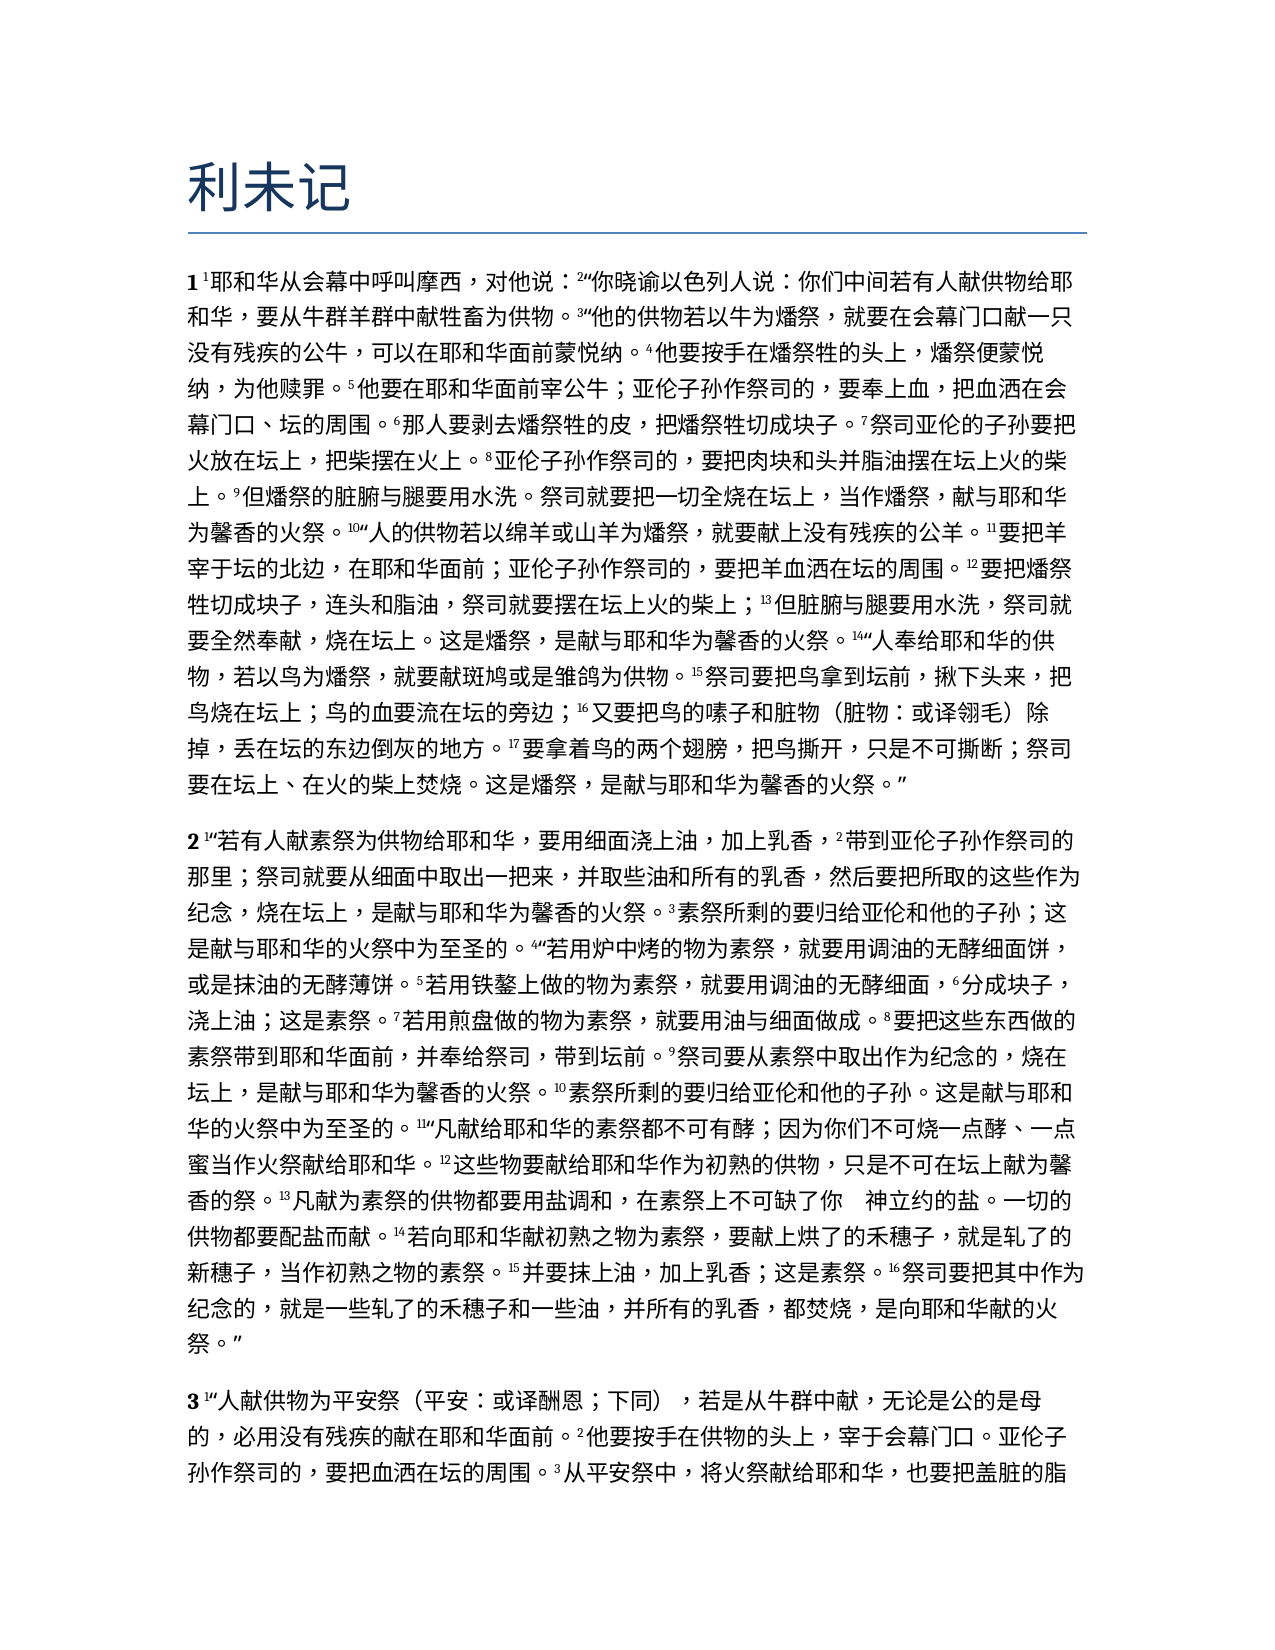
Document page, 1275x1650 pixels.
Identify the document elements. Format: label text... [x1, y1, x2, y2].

text 2 1“若有人献素祭为供物给耶和华，要用细面浇上油，加上乳香，2带到亚伦子孙作祭司的那里；祭司就要从细面中取出一把来，并取些油和所有的乳香，然后要把所取的这些作为纪念，烧在坛上，是献与耶和华为馨香的火祭。3素祭所剩的要归给亚伦和他的子孙；这是献与耶和华的火祭中为至圣的。4“若用炉中烤的物为素祭，就要用调油的无酵细面饼，或是抹油的无酵薄饼。5若用铁鏊上做的物为素祭，就要用调油的无酵细面，6分成块子，浇上油；这是素祭。7若用煎盘做的物为素祭，就要用油与细面做成。8要把这些东西做的素祭带到耶和华面前，并奉给祭司，带到坛前。9祭司要从素祭中取出作为纪念的，烧在坛上，是献与耶和华为馨香的火祭。10素祭所剩的要归给亚伦和他的子孙。这是献与耶和华的火祭中为至圣的。11“凡献给耶和华的素祭都不可有酵；因为你们不可烧一点酵、一点蜜当作火祭献给耶和华。12这些物要献给耶和华作为初熟的供物，只是不可在坛上献为馨香的祭。13凡献为素祭的供物都要用盐调和，在素祭上不可缺了你 神立约的盐。一切的供物都要配盐而献。14若向耶和华献初熟之物为素祭，要献上烘了的禾穗子，就是轧了的新穗子，当作初熟之物的素祭。15并要抹上油，加上乳香；这是素祭。16祭司要把其中作为纪念的，就是一些轧了的禾穗子和一些油，并所有的乳香，都焚烧，是向耶和华献的火祭。” [187, 825, 1087, 1360]
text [187, 1385, 1087, 1488]
text 1 1耶和华从会幕中呼叫摩西，对他说：2“你晓谕以色列人说：你们中间若有人献供物给耶和华，要从牛群羊群中献牲畜为供物。3“他的供物若以牛为燔祭，就要在会幕门口献一只没有残疾的公牛，可以在耶和华面前蒙悦纳。4他要按手在燔祭牲的头上，燔祭便蒙悦纳，为他赎罪。5他要在耶和华面前宰公牛；亚伦子孙作祭司的，要奉上血，把血洒在会幕门口、坛的周围。6那人要剥去燔祭牲的皮，把燔祭牲切成块子。7祭司亚伦的子孙要把火放在坛上，把柴摆在火上。8亚伦子孙作祭司的，要把肉块和头并脂油摆在坛上火的柴上。9但燔祭的脏腑与腿要用水洗。祭司就要把一切全烧在坛上，当作燔祭，献与耶和华为馨香的火祭。10“人的供物若以绵羊或山羊为燔祭，就要献上没有残疾的公羊。11要把羊宰于坛的北边，在耶和华面前；亚伦子孙作祭司的，要把羊血洒在坛的周围。12要把燔祭牲切成块子，连头和脂油，祭司就要摆在坛上火的柴上；13但脏腑与腿要用水洗，祭司就要全然奉献，烧在坛上。这是燔祭，是献与耶和华为馨香的火祭。14“人奉给耶和华的供物，若以鸟为燔祭，就要献斑鸠或是雏鸽为供物。15祭司要把鸟拿到坛前，揪下头来，把鸟烧在坛上；鸟的血要流在坛的旁边；16又要把鸟的嗉子和脏物（脏物：或译翎毛）除掉，丢在坛的东边倒灰的地方。17要拿着鸟的两个翅膀，把鸟撕开，只是不可撕断；祭司要在坛上、在火的柴上焚烧。这是燔祭，是献与耶和华为馨香的火祭。” [187, 265, 1087, 800]
title 利未记 [187, 150, 1087, 234]
